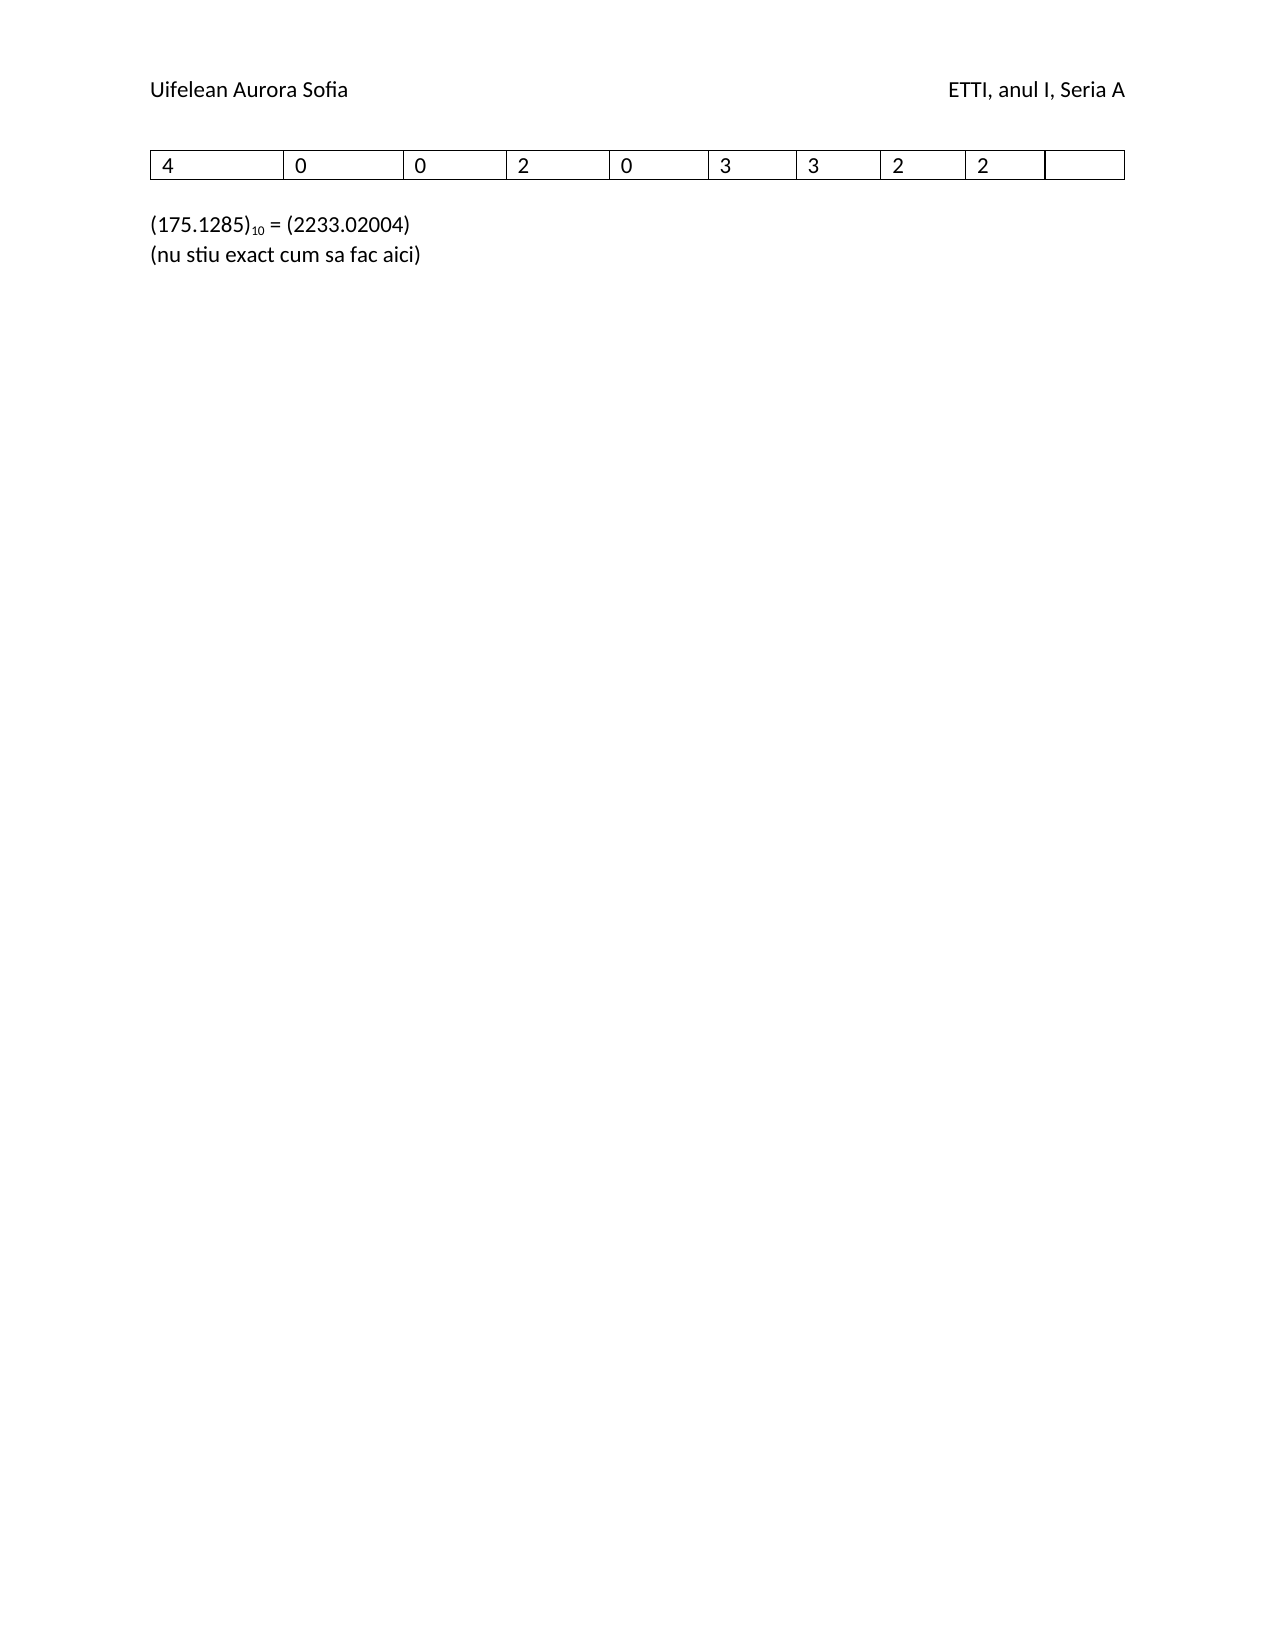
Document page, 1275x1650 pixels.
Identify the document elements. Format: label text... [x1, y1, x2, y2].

table_cell 3 [797, 151, 880, 179]
table_cell 0 [284, 151, 403, 179]
table_cell 2 [881, 151, 965, 179]
table_cell 4 [151, 151, 283, 179]
text (nu stiu exact cum sa fac aici) [150, 241, 1125, 268]
table_cell 0 [610, 151, 708, 179]
table_cell [1046, 151, 1124, 179]
table_cell 2 [507, 151, 609, 179]
table_cell 3 [709, 151, 796, 179]
text (175.1285)10 = (2233.02004) [150, 210, 1125, 238]
table_cell 0 [404, 151, 506, 179]
table_cell 2 [966, 151, 1044, 179]
